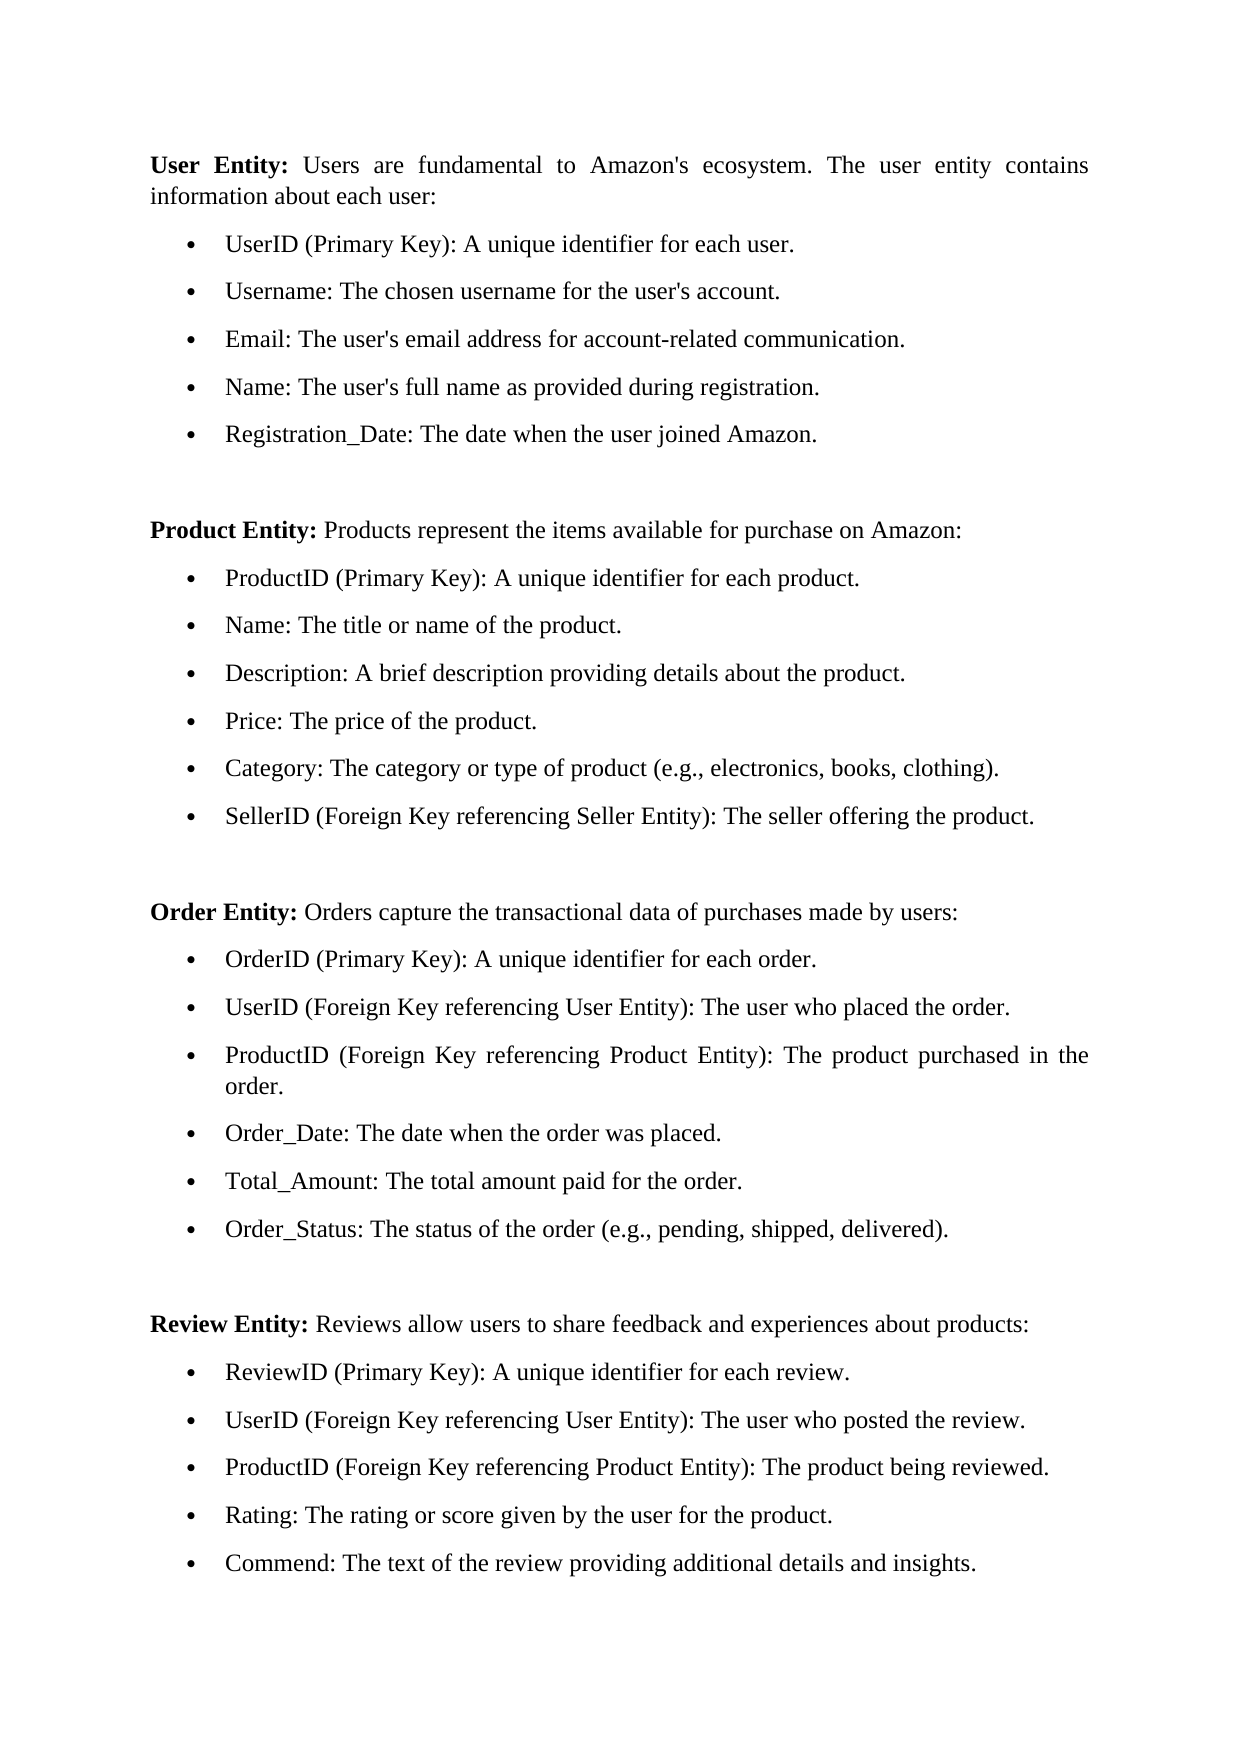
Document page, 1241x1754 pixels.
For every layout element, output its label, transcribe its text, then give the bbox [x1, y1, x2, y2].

list Description: A brief description providing details about the product. [187, 658, 1090, 687]
list UserID (Primary Key): A unique identifier for each user. [187, 229, 1090, 257]
list Email: The user's email address for account-related communication. [187, 324, 1090, 353]
text Product Entity: Products represent the items available for purchase on Amazon: [150, 515, 1090, 544]
text Review Entity: Reviews allow users to share feedback and experiences about products: [150, 1309, 1090, 1338]
list Name: The title or name of the product. [187, 610, 1090, 639]
text Order Entity: Orders capture the transactional data of purchases made by users: [150, 897, 1090, 925]
list Commend: The text of the review providing additional details and insights. [187, 1548, 1090, 1577]
list Username: The chosen username for the user's account. [187, 276, 1090, 305]
list Name: The user's full name as provided during registration. [187, 372, 1090, 401]
list Registration_Date: The date when the user joined Amazon. [187, 419, 1090, 448]
list Category: The category or type of product (e.g., electronics, books, clothing). [187, 753, 1090, 782]
list OrderID (Primary Key): A unique identifier for each order. [187, 944, 1090, 973]
list Order_Status: The status of the order (e.g., pending, shipped, delivered). [187, 1214, 1090, 1243]
list Rating: The rating or score given by the user for the product. [187, 1500, 1090, 1529]
list ProductID (Foreign Key referencing Product Entity): The product being reviewed. [187, 1452, 1090, 1481]
text User Entity: Users are fundamental to Amazon's ecosystem. The user entity contains information about each user: [150, 150, 1090, 210]
list Total_Amount: The total amount paid for the order. [187, 1166, 1090, 1195]
list ProductID (Primary Key): A unique identifier for each product. [187, 563, 1090, 591]
list UserID (Foreign Key referencing User Entity): The user who posted the review. [187, 1405, 1090, 1433]
list UserID (Foreign Key referencing User Entity): The user who placed the order. [187, 992, 1090, 1021]
list ReviewID (Primary Key): A unique identifier for each review. [187, 1357, 1090, 1386]
list SellerID (Foreign Key referencing Seller Entity): The seller offering the product. [187, 801, 1090, 830]
list ProductID (Foreign Key referencing Product Entity): The product purchased in the order. [187, 1040, 1090, 1099]
list Price: The price of the product. [187, 706, 1090, 734]
list Order_Date: The date when the order was placed. [187, 1118, 1090, 1147]
